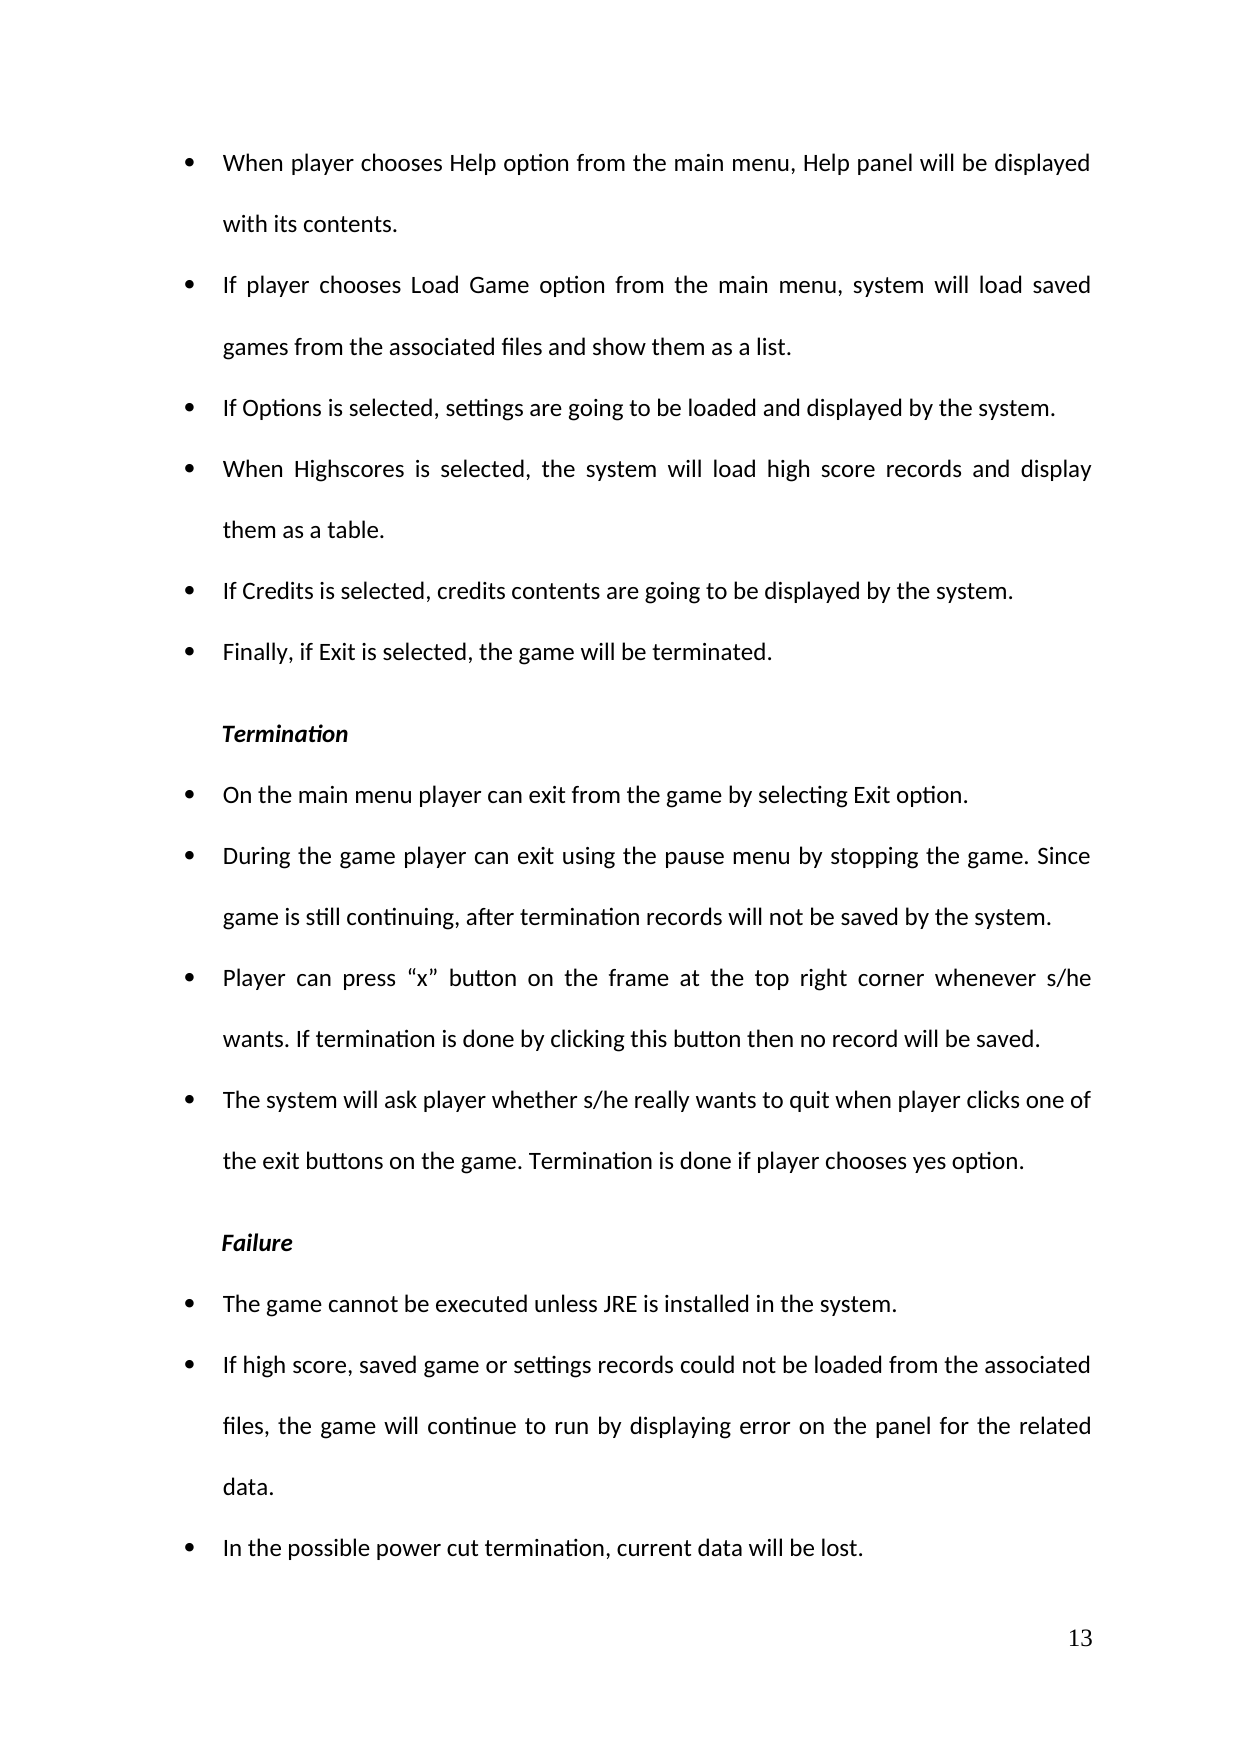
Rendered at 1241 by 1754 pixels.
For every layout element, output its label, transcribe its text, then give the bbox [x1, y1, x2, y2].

list When Highscores is selected, the system will load high score records and display them as a table. [185, 453, 1093, 544]
list If player chooses Load Game option from the main menu, system will load saved games from the associated files and show them as a list. [185, 270, 1093, 361]
subtitle Termination [148, 718, 1093, 748]
list During the game player can exit using the pause menu by stopping the game. Since game is still continuing, after termination records will not be saved by the system. [185, 840, 1093, 931]
list Finally, if Exit is selected, the game will be terminated. [185, 636, 1093, 666]
list When player chooses Help option from the main menu, Help panel will be displayed with its contents. [185, 148, 1093, 239]
list In the possible power cut termination, current data will be lost. [185, 1532, 1093, 1563]
list On the main menu player can exit from the game by selecting Exit option. [185, 779, 1093, 809]
list If high score, saved game or settings records could not be loaded from the associated files, the game will continue to run by displaying error on the panel for the related data. [185, 1349, 1093, 1502]
list If Credits is selected, credits contents are going to be displayed by the system. [185, 575, 1093, 605]
list Player can press “x” button on the frame at the top right corner whenever s/he wants. If termination is done by clicking this button then no record will be saved. [185, 962, 1093, 1053]
subtitle Failure [148, 1227, 1093, 1257]
list The game cannot be executed unless JRE is installed in the system. [185, 1288, 1093, 1318]
list If Options is selected, settings are going to be loaded and displayed by the system. [185, 392, 1093, 422]
list The system will ask player whether s/he really wants to quit when player clicks one of the exit buttons on the game. Termination is done if player chooses yes option. [185, 1084, 1093, 1176]
